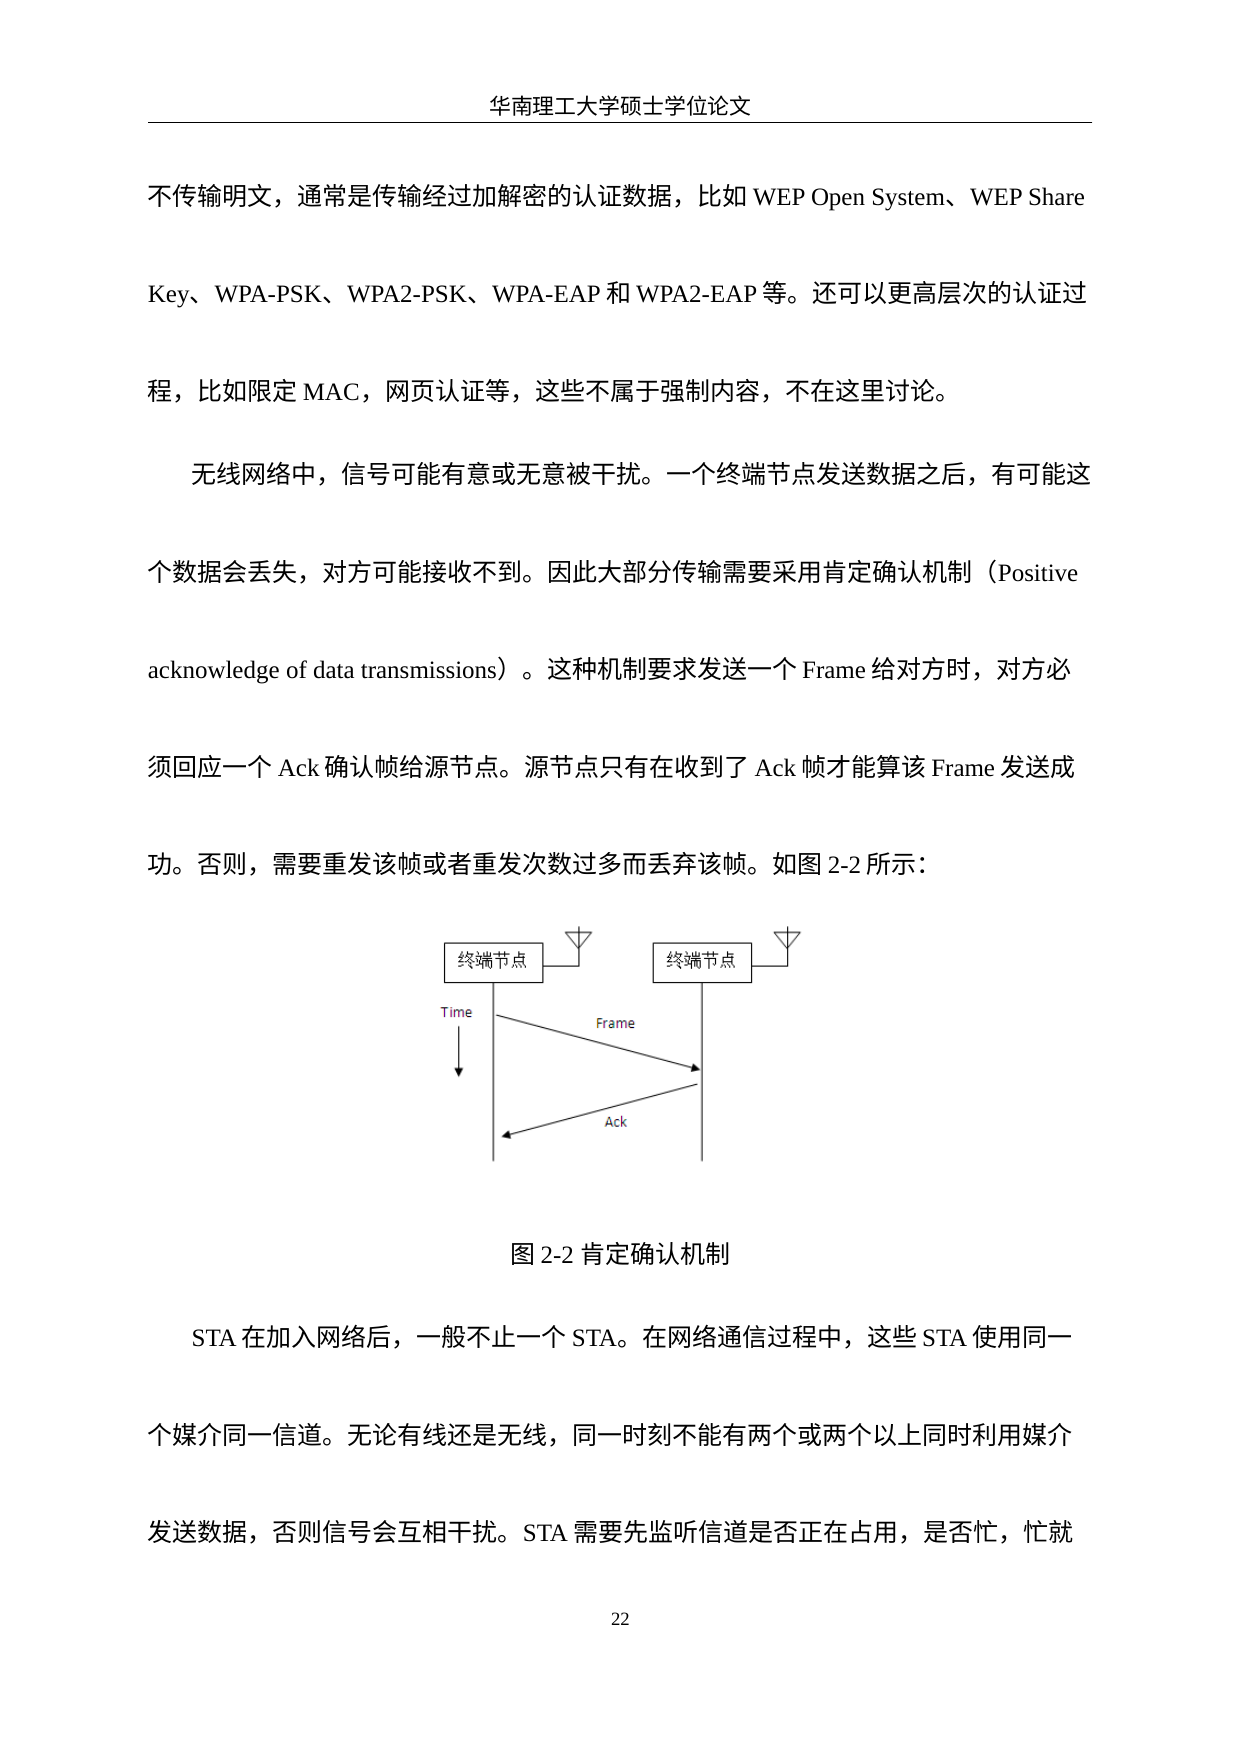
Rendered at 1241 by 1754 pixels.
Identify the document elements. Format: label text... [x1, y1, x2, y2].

text 图2-2 肯定确认机制 [148, 1220, 1092, 1285]
picture [420, 913, 820, 1175]
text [148, 162, 1092, 422]
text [148, 1303, 1092, 1563]
